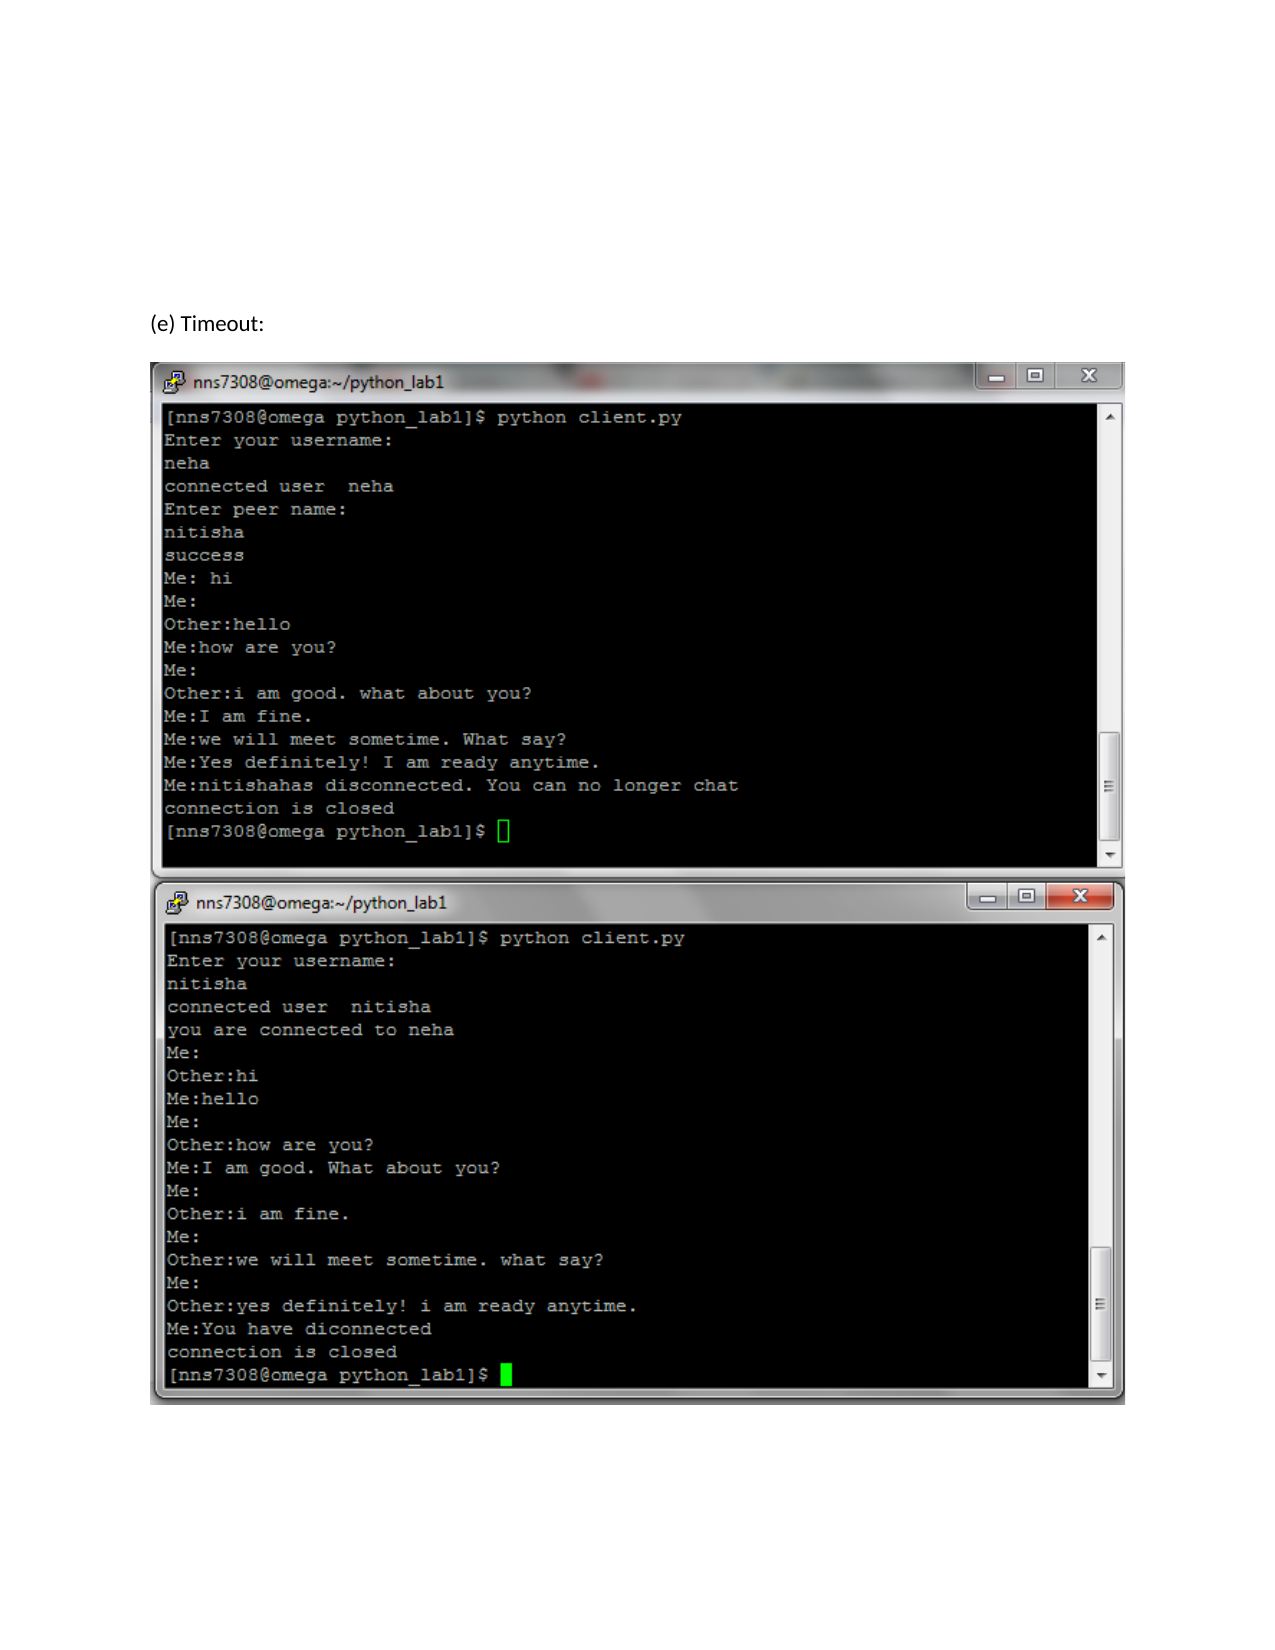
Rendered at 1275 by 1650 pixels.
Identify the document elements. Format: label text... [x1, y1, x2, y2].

picture [150, 362, 1125, 1405]
text (e) Timeout: [150, 309, 1125, 337]
